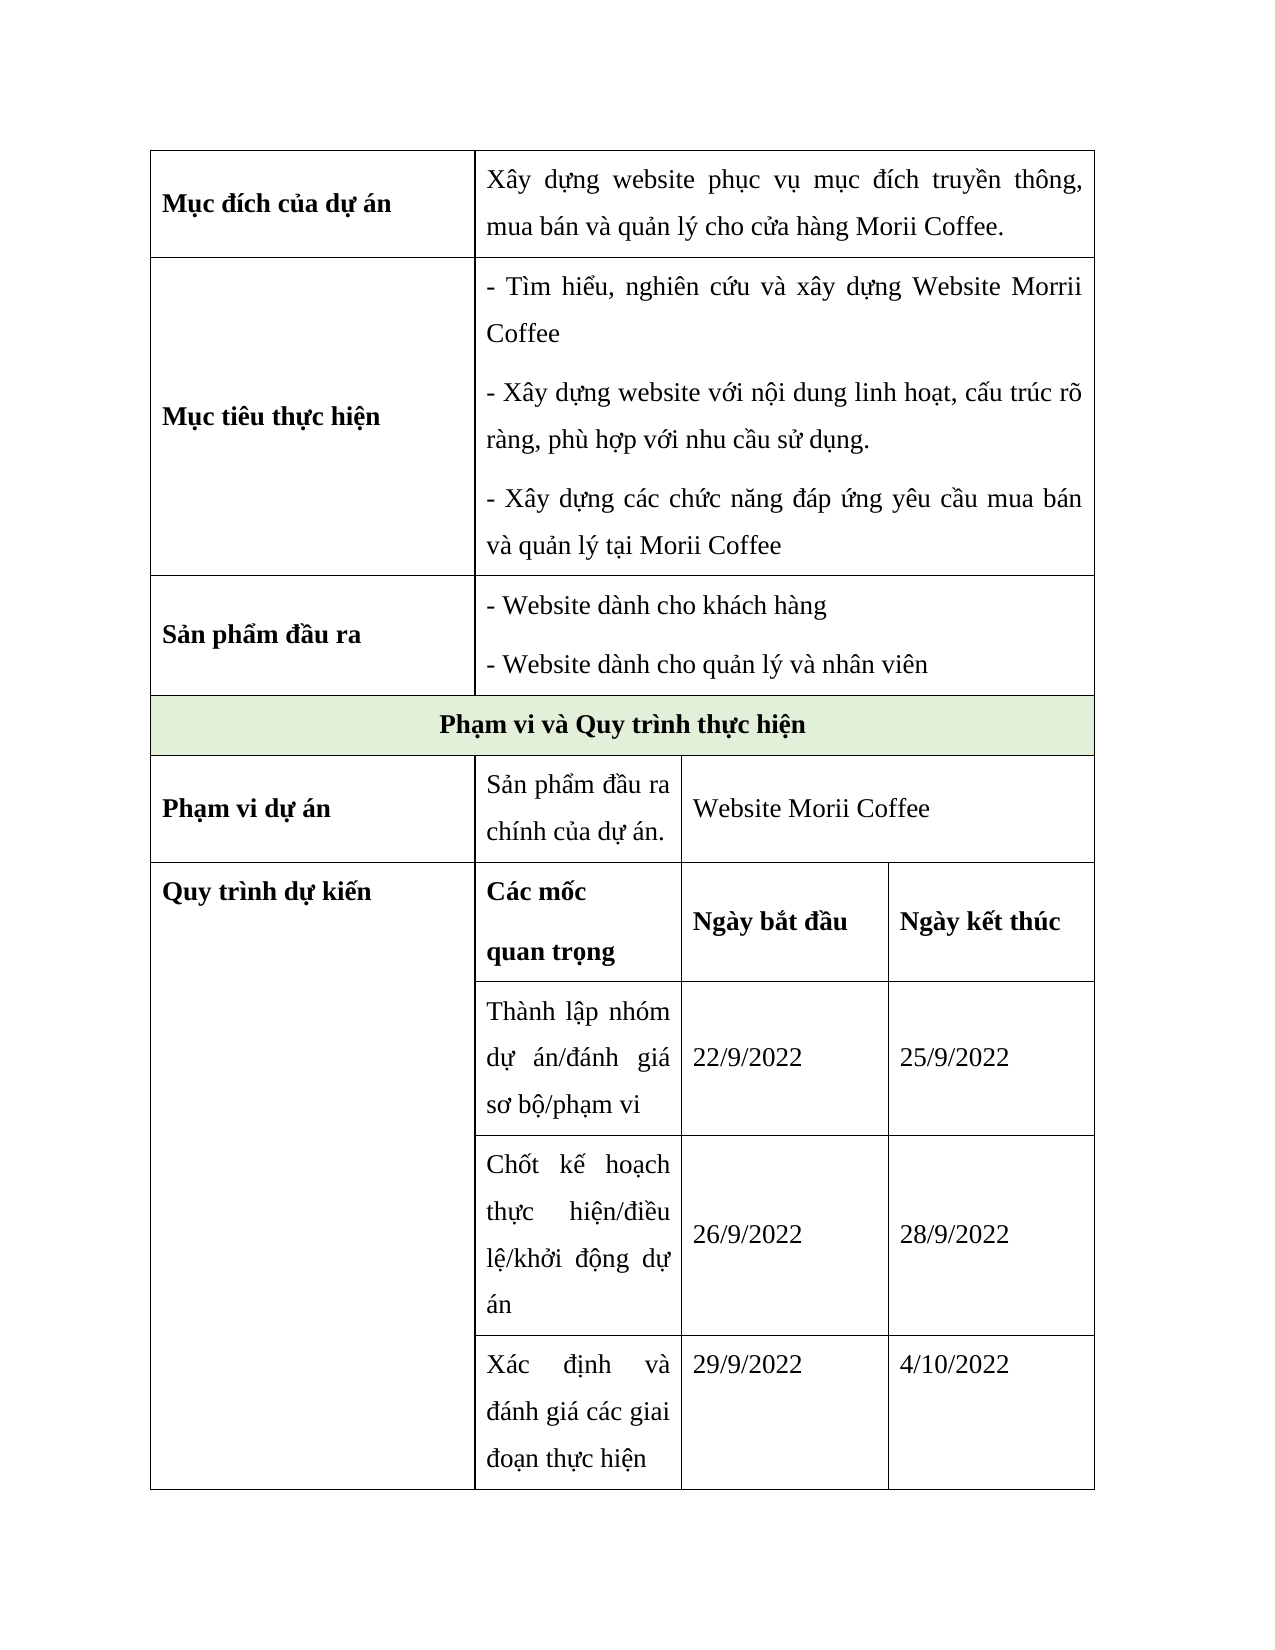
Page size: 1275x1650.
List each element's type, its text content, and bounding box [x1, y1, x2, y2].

table_cell Sản phẩm đầu ra [151, 576, 474, 695]
table_cell 25/9/2022 [889, 982, 1094, 1135]
table_cell 26/9/2022 [682, 1136, 888, 1335]
table_cell Mục tiêu thực hiện [151, 258, 474, 575]
table_cell Xác định và đánh giá các giai đoạn thực hiện [476, 1336, 681, 1488]
table_cell 4/10/2022 [889, 1336, 1094, 1488]
table_cell 28/9/2022 [889, 1136, 1094, 1335]
table_cell 29/9/2022 [682, 1336, 888, 1488]
table_cell - Tìm hiểu, nghiên cứu và xây dựng Website Morrii Coffee - Xây dựng website với nội dung linh hoạt, cấu trúc rõ ràng, phù hợp với nhu cầu sử dụng. - Xây dựng các chức năng đáp ứng yêu cầu mua bán và quản lý tại Morii Coffee [476, 258, 1094, 575]
table_cell Phạm vi và Quy trình thực hiện [151, 696, 1094, 755]
table_cell - Website dành cho khách hàng - Website dành cho quản lý và nhân viên [476, 576, 1094, 695]
table_cell Sản phẩm đầu ra chính của dự án. [476, 756, 681, 862]
table_cell Ngày bắt đầu [682, 863, 888, 981]
table_cell Quy trình dự kiến [151, 863, 474, 1488]
table_cell Thành lập nhóm dự án/đánh giá sơ bộ/phạm vi [476, 982, 681, 1135]
table_cell Website Morii Coffee [682, 756, 1094, 862]
table_cell Mục đích của dự án [151, 151, 474, 257]
table_cell Phạm vi dự án [151, 756, 474, 862]
table_cell Ngày kết thúc [889, 863, 1094, 981]
table_cell Các mốc quan trọng [476, 863, 681, 981]
table_cell Chốt kế hoạch thực hiện/điều lệ/khởi động dự án [476, 1136, 681, 1335]
table_cell 22/9/2022 [682, 982, 888, 1135]
table_cell Xây dựng website phục vụ mục đích truyền thông, mua bán và quản lý cho cửa hàng Morii Coffee. [476, 151, 1094, 257]
